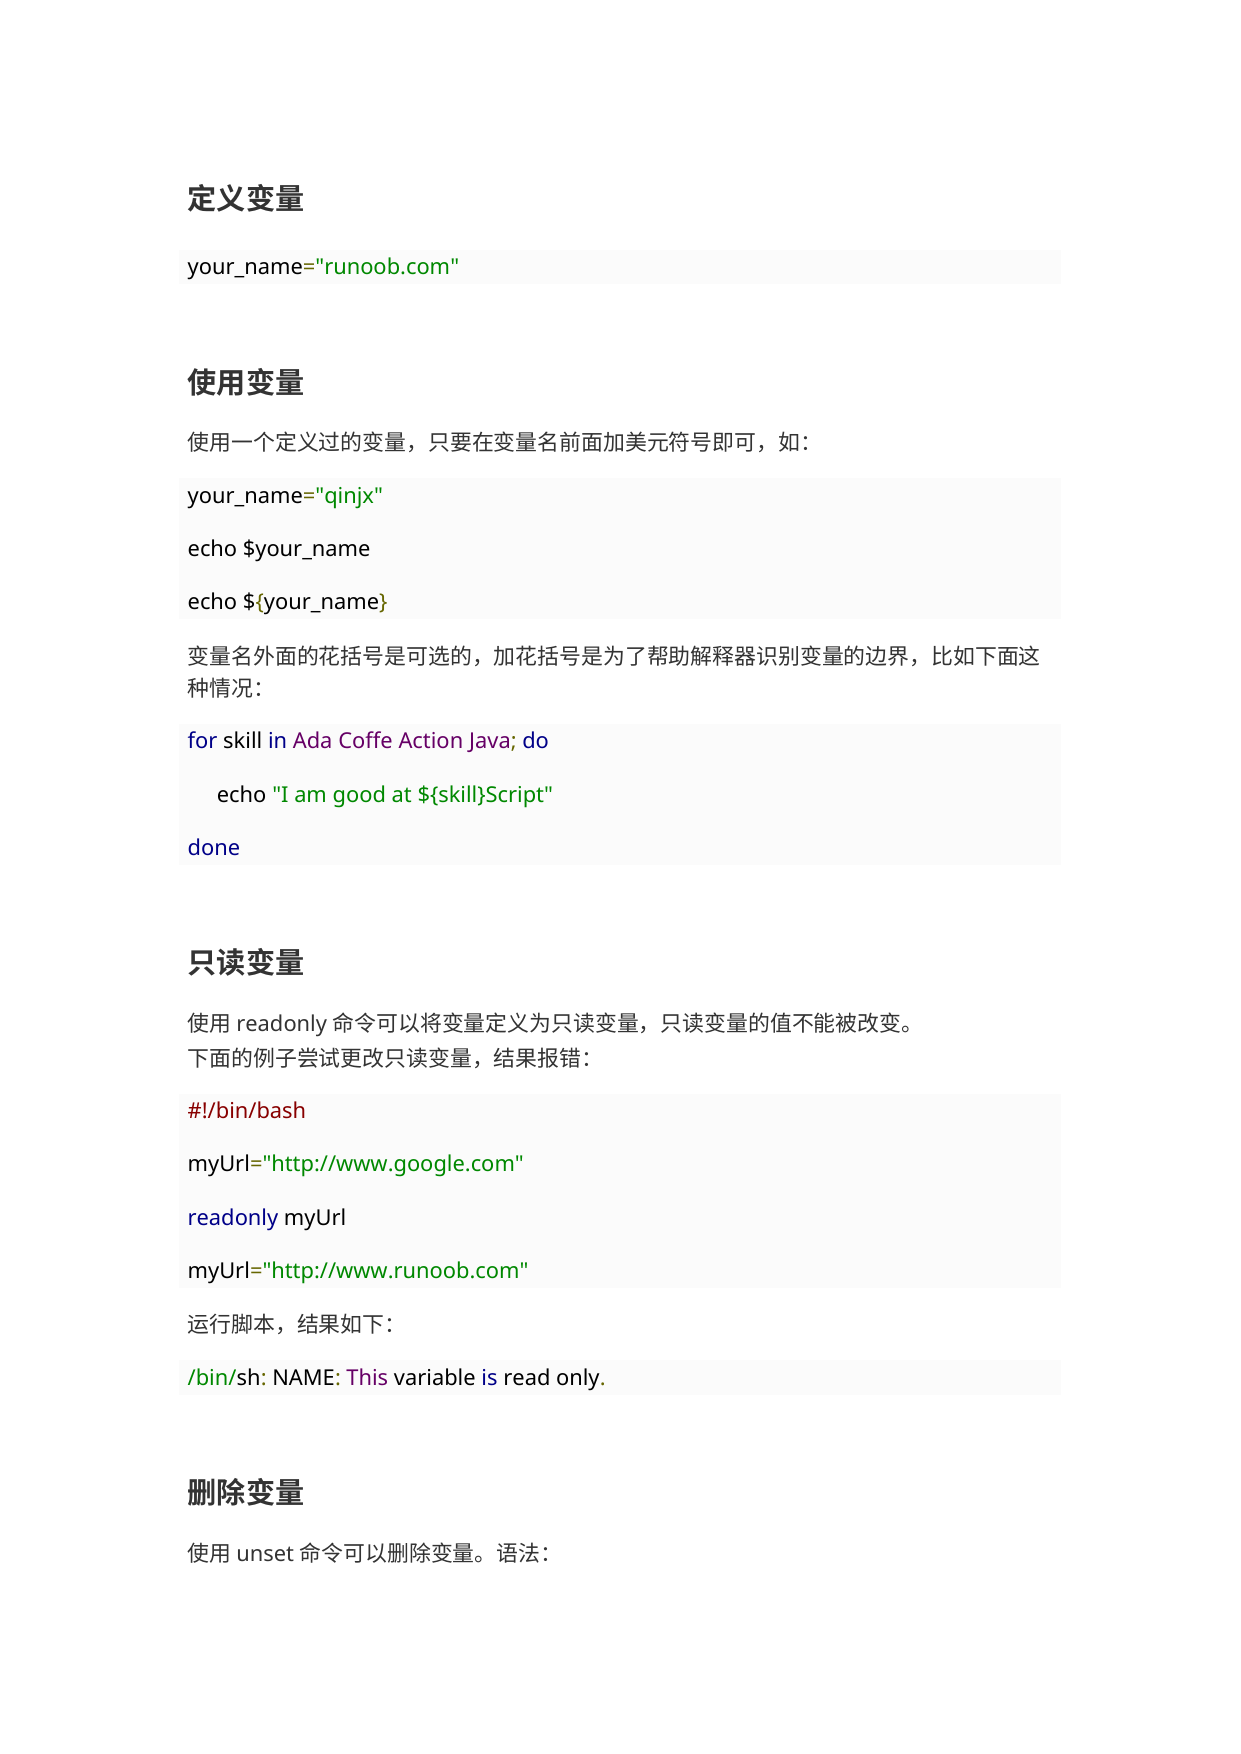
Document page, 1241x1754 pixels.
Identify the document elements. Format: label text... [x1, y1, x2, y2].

text #!/bin/bash [179, 1094, 1061, 1128]
text 变量名外面的花括号是可选的，加花括号是为了帮助解释器识别变量的边界，比如下面这种情况： [179, 638, 1061, 705]
text readonly myUrl [179, 1200, 1061, 1235]
text 使用 unset 命令可以删除变量。语法： [179, 1535, 1061, 1570]
text myUrl="http://www.google.com" [179, 1147, 1061, 1182]
text 定义变量 [179, 162, 1061, 231]
subtitle 使用变量 [179, 348, 1061, 415]
text for skill in Ada Coffe Action Java; do [179, 724, 1061, 759]
text done [179, 831, 1061, 865]
text your_name="qinjx" [179, 478, 1061, 513]
text echo "I am good at ${skill}Script" [179, 777, 1061, 812]
subtitle 删除变量 [179, 1458, 1061, 1525]
text echo $your_name [179, 532, 1061, 566]
text /bin/sh: NAME: This variable is read only. [179, 1360, 1061, 1395]
text 下面的例子尝试更改只读变量，结果报错： [179, 1040, 1061, 1075]
text 使用一个定义过的变量，只要在变量名前面加美元符号即可，如： [179, 425, 1061, 459]
text echo ${your_name} [179, 585, 1061, 619]
text 使用 readonly 命令可以将变量定义为只读变量，只读变量的值不能被改变。 [179, 1006, 1061, 1040]
text 运行脚本，结果如下： [179, 1307, 1061, 1342]
text myUrl="http://www.runoob.com" [179, 1254, 1061, 1288]
subtitle 只读变量 [179, 929, 1061, 996]
text your_name="runoob.com" [179, 250, 1061, 284]
